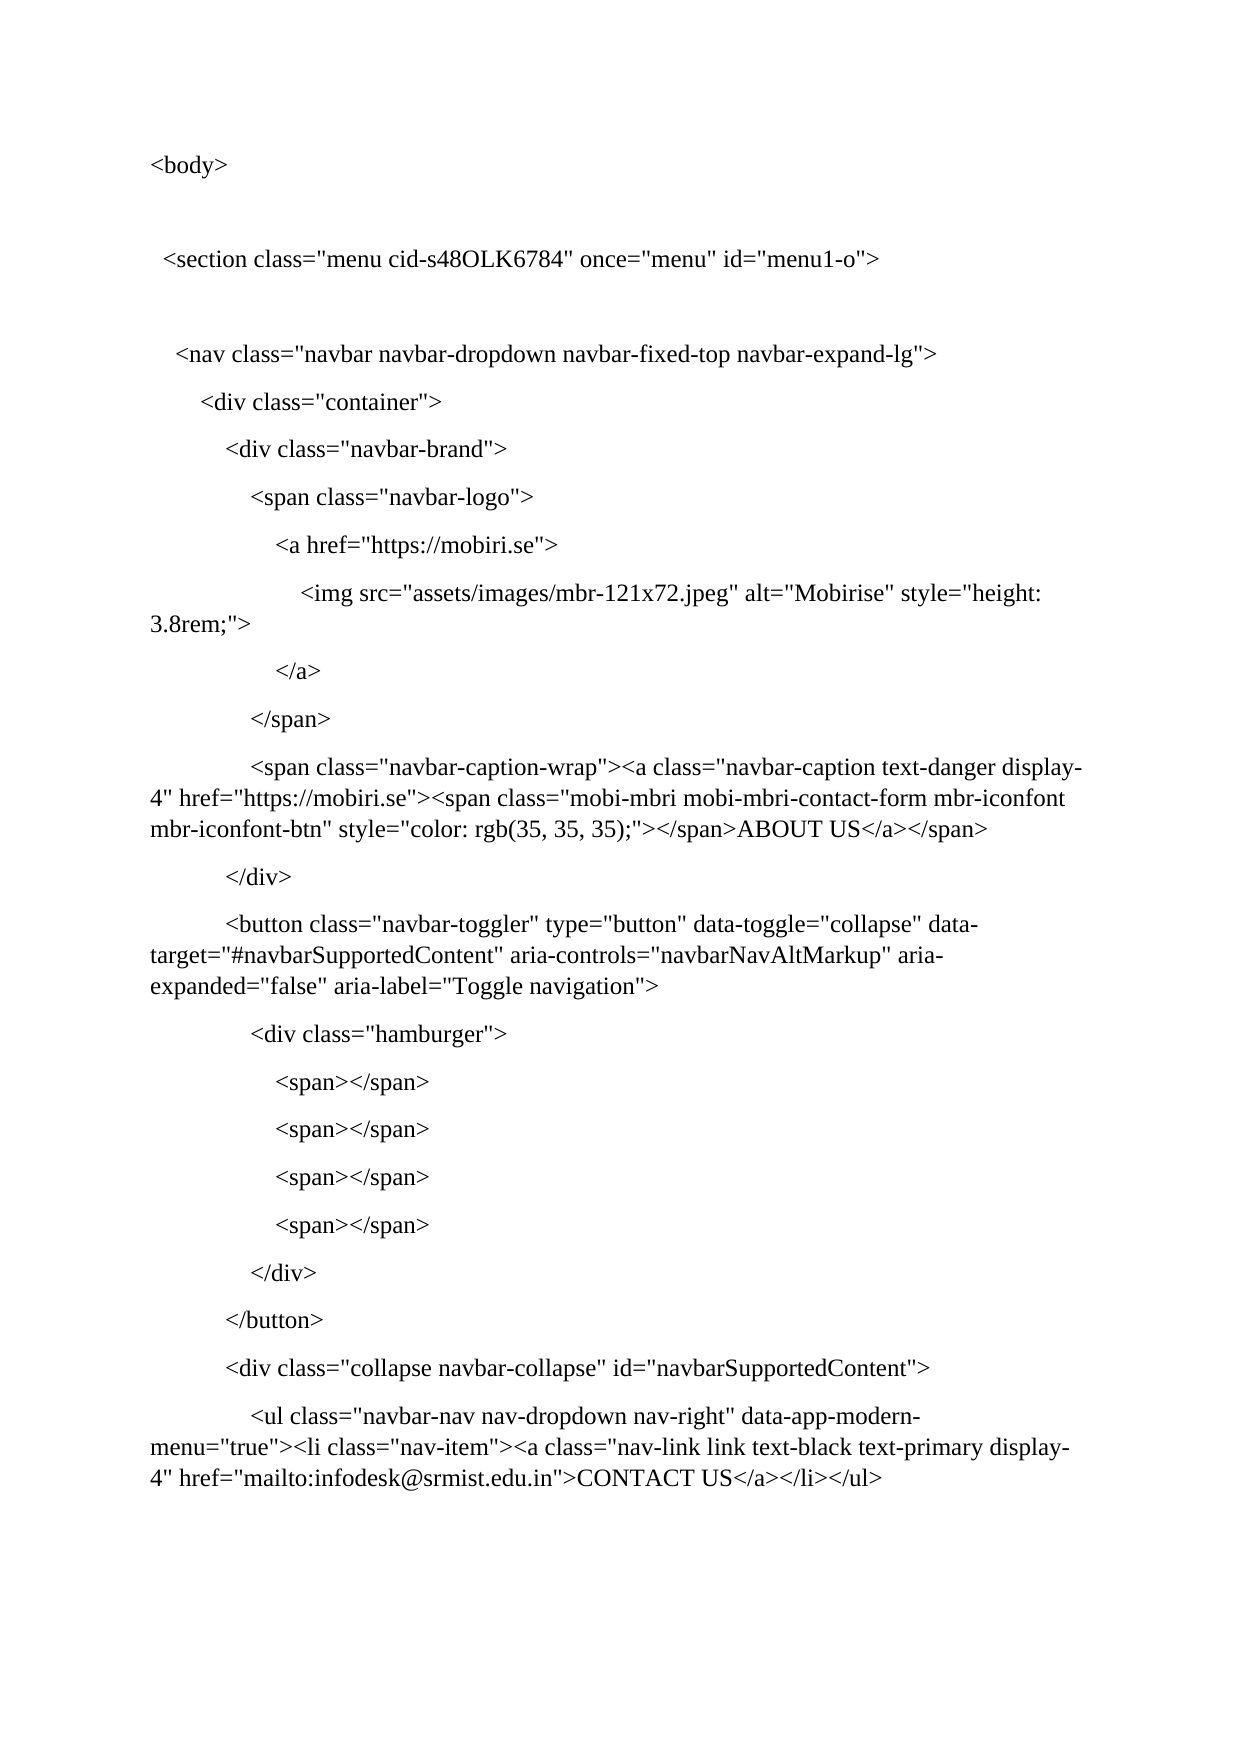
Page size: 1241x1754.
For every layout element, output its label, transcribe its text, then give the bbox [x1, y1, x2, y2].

text <span></span> [150, 1067, 1090, 1096]
text <span class="navbar-caption-wrap"><a class="navbar-caption text-danger display-4" href="https://mobiri.se"><span class="mobi-mbri mobi-mbri-contact-form mbr-iconfont mbr-iconfont-btn" style="color: rgb(35, 35, 35);"></span>ABOUT US</a></span> [150, 752, 1090, 843]
text </div> [150, 862, 1090, 890]
text </a> [150, 656, 1090, 685]
text <nav class="navbar navbar-dropdown navbar-fixed-top navbar-expand-lg"> [150, 339, 1090, 368]
text <body> [150, 150, 1090, 179]
text <span></span> [150, 1210, 1090, 1239]
text <div class="container"> [150, 387, 1090, 416]
text <span class="navbar-logo"> [150, 482, 1090, 511]
text <div class="hamburger"> [150, 1019, 1090, 1048]
text <section class="menu cid-s48OLK6784" once="menu" id="menu1-o"> [150, 244, 1090, 273]
text <span></span> [150, 1114, 1090, 1143]
text </div> [150, 1258, 1090, 1286]
text <a href="https://mobiri.se"> [150, 530, 1090, 559]
text </span> [150, 704, 1090, 733]
text <ul class="navbar-nav nav-dropdown nav-right" data-app-modern-menu="true"><li class="nav-item"><a class="nav-link link text-black text-primary display-4" href="mailto:infodesk@srmist.edu.in">CONTACT US</a></li></ul> [150, 1401, 1090, 1492]
text <span></span> [150, 1162, 1090, 1191]
text <button class="navbar-toggler" type="button" data-toggle="collapse" data-target="#navbarSupportedContent" aria-controls="navbarNavAltMarkup" aria-expanded="false" aria-label="Toggle navigation"> [150, 909, 1090, 1000]
text <div class="collapse navbar-collapse" id="navbarSupportedContent"> [150, 1353, 1090, 1382]
text <div class="navbar-brand"> [150, 434, 1090, 463]
text <img src="assets/images/mbr-121x72.jpeg" alt="Mobirise" style="height: 3.8rem;"> [150, 578, 1090, 637]
text </button> [150, 1305, 1090, 1334]
